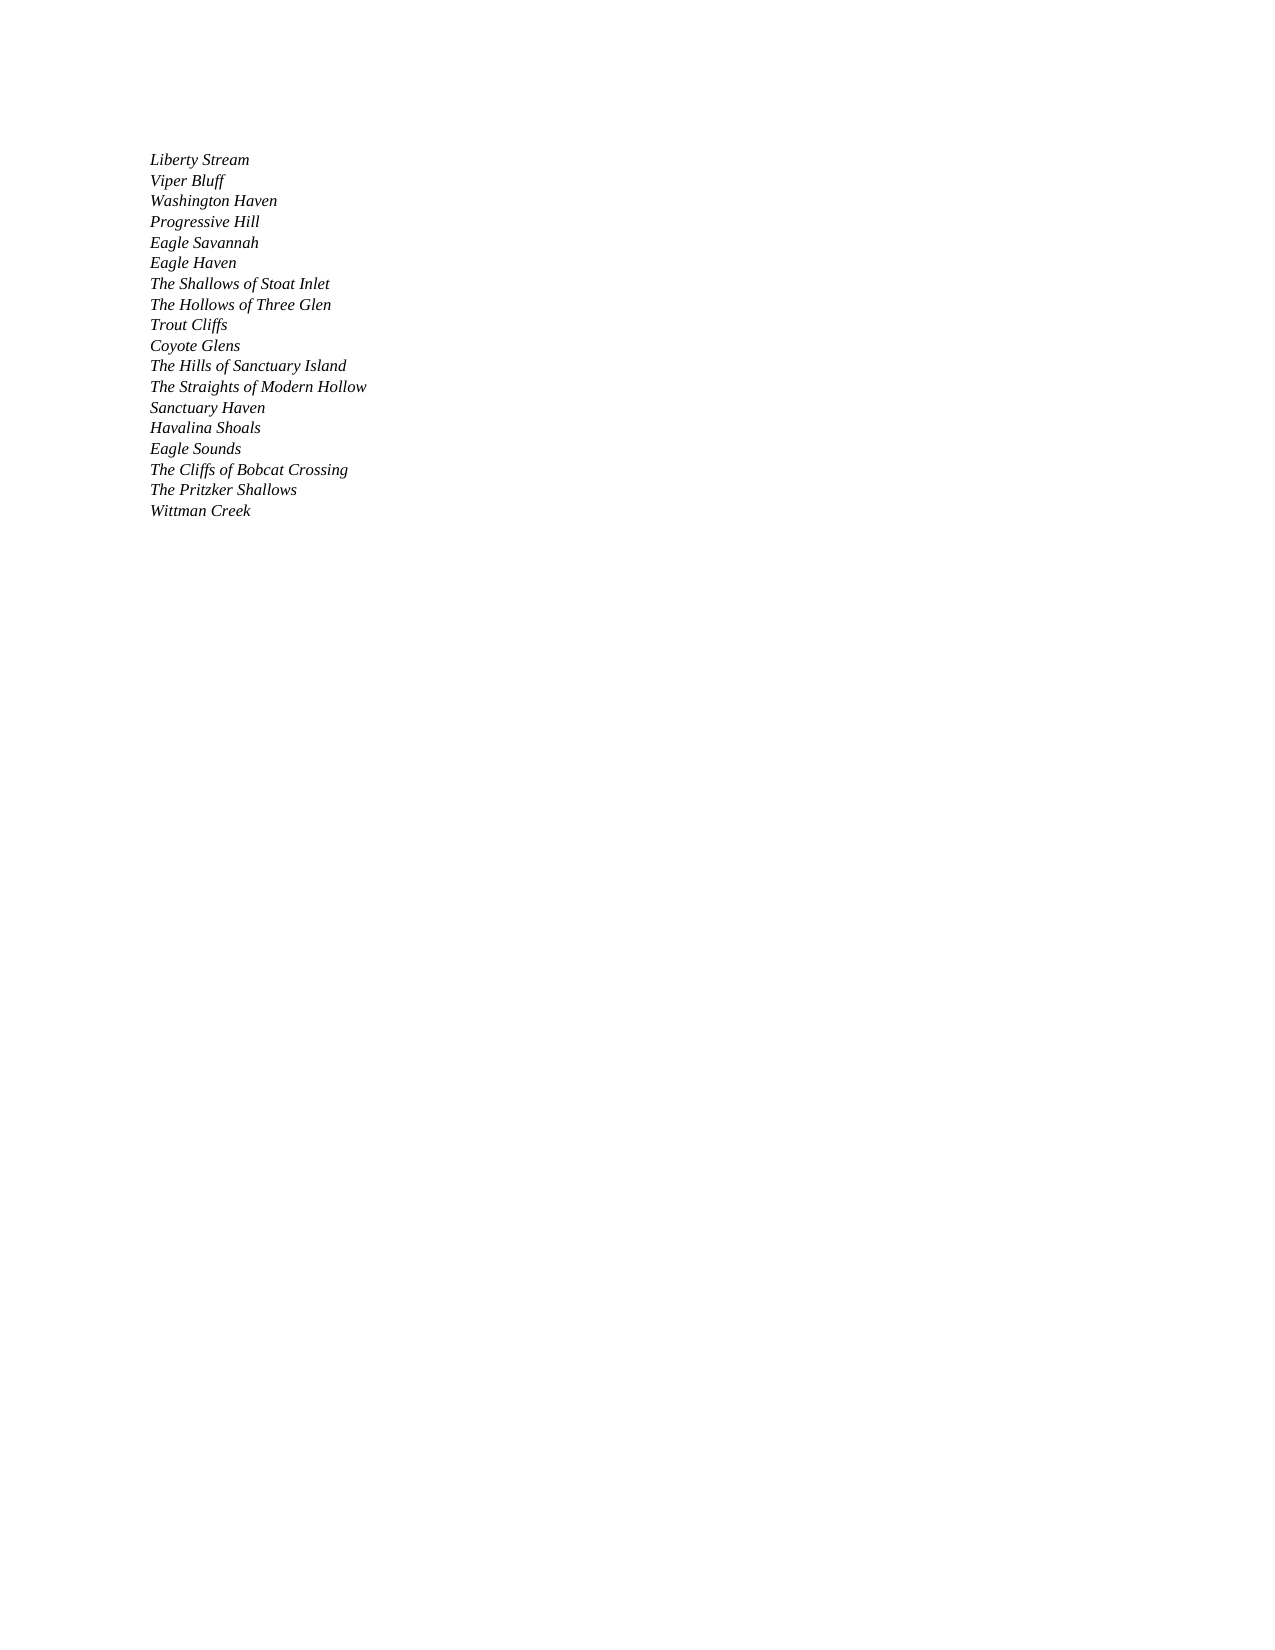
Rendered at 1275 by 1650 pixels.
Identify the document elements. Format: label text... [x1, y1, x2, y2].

text Eagle Savannah [150, 232, 382, 252]
text Progressive Hill [150, 212, 382, 231]
text The Cliffs of Bobcat Crossing [150, 459, 382, 478]
text The Shallows of Stoat Inlet [150, 274, 382, 293]
text Sanctuary Haven [150, 397, 382, 417]
text The Hollows of Three Glen [150, 294, 382, 313]
text The Straights of Modern Hollow [150, 377, 382, 396]
text Eagle Sounds [150, 439, 382, 458]
text Washington Haven [150, 191, 382, 210]
text Wittman Creek [150, 501, 382, 520]
text Eagle Haven [150, 253, 382, 272]
text The Pritzker Shallows [150, 480, 382, 499]
text Trout Cliffs [150, 315, 382, 334]
text Liberty Stream [150, 150, 382, 169]
text Coyote Glens [150, 336, 382, 355]
text The Hills of Sanctuary Island [150, 356, 382, 375]
text Havalina Shoals [150, 418, 382, 437]
text Viper Bluff [150, 171, 382, 190]
